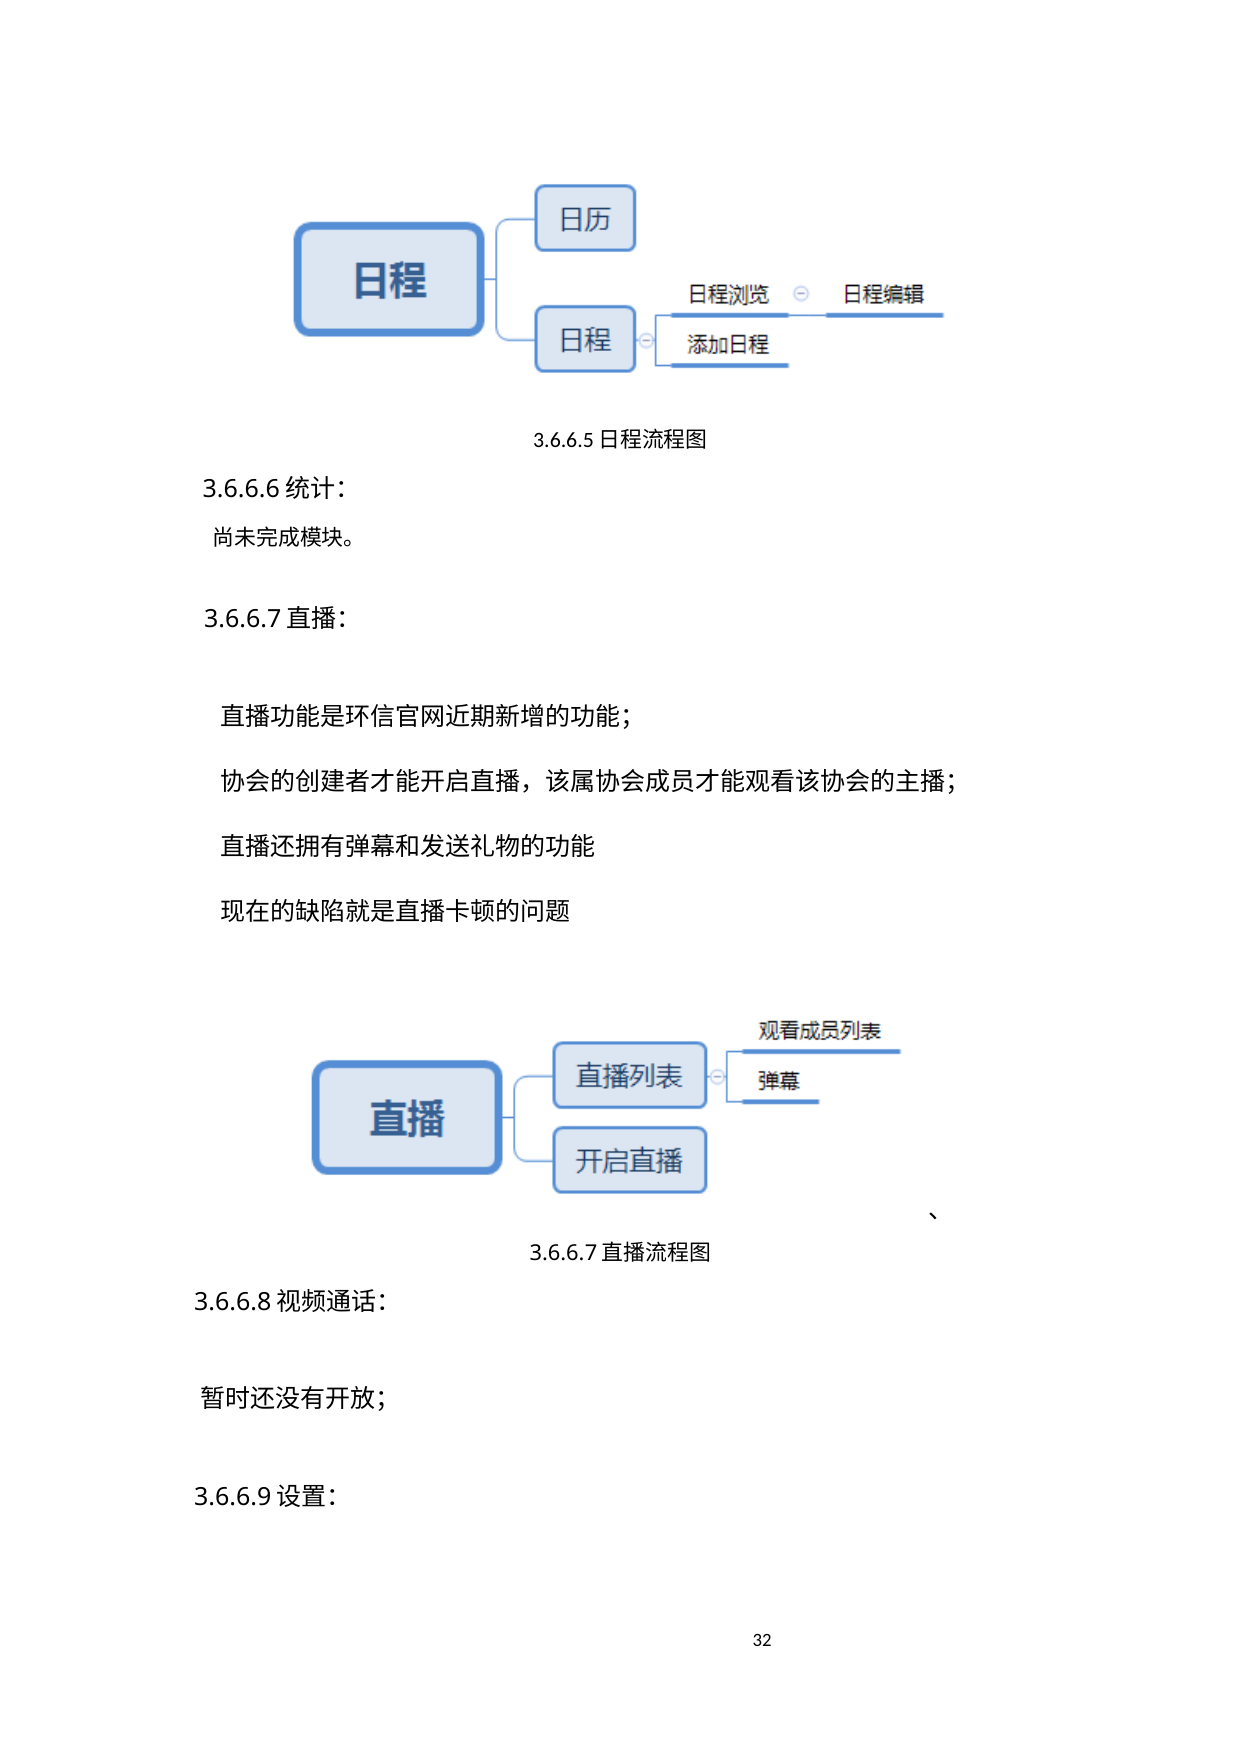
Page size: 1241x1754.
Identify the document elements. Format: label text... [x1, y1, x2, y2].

text 协会的创建者才能开启直播，该属协会成员才能观看该协会的主播； [187, 747, 1053, 812]
text 现在的缺陷就是直播卡顿的问题 [187, 877, 1053, 942]
text 直播功能是环信官网近期新增的功能； [187, 682, 1053, 747]
text 3.6.6.8视频通话： [187, 1267, 1053, 1332]
text 3.6.6.6统计： [187, 454, 1053, 519]
text 直播还拥有弹幕和发送礼物的功能 [187, 812, 1053, 877]
picture [287, 982, 928, 1219]
text 3.6.6.5日程流程图 [187, 422, 1053, 454]
text 尚未完成模块。 [187, 519, 1053, 552]
text 3.6.6.7直播流程图 [187, 1234, 1053, 1267]
picture [269, 162, 971, 398]
text 3.6.6.9设置： [187, 1462, 1053, 1527]
text 3.6.6.7直播： [187, 584, 1053, 649]
text 暂时还没有开放； [187, 1364, 1053, 1429]
